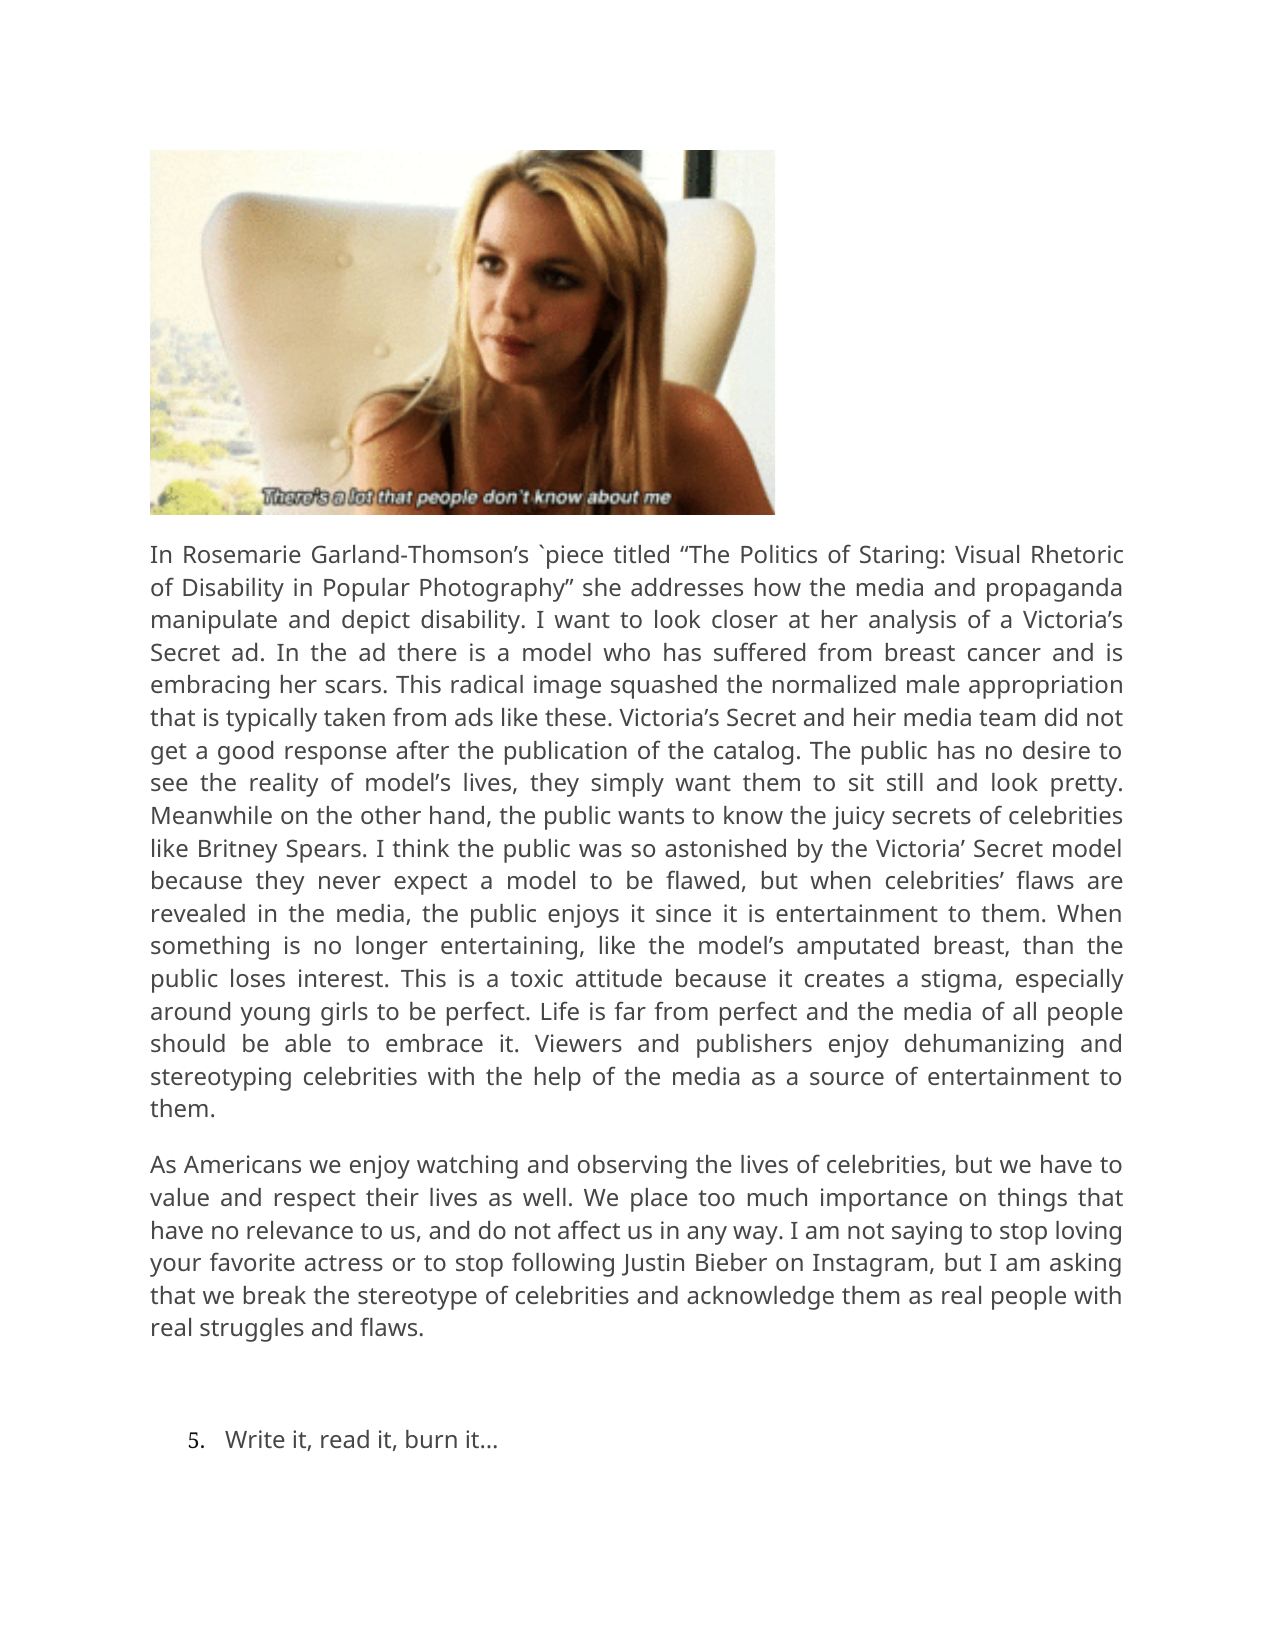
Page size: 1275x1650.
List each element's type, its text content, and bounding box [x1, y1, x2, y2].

picture [150, 150, 776, 515]
text As Americans we enjoy watching and observing the lives of celebrities, but we have to value and respect their lives as well. We place too much importance on things that have no relevance to us, and do not affect us in any way. I am not saying to stop loving your favorite actress or to stop following Justin Bieber on Instagram, but I am asking that we break the stereotype of celebrities and acknowledge them as real people with real struggles and flaws. [150, 1148, 1125, 1344]
list Write it, read it, burn it… [187, 1423, 1125, 1456]
text In Rosemarie Garland-Thomson’s `piece titled “The Politics of Staring: Visual Rhetoric of Disability in Popular Photography” she addresses how the media and propaganda manipulate and depict disability. I want to look closer at her analysis of a Victoria’s Secret ad. In the ad there is a model who has suffered from breast cancer and is embracing her scars. This radical image squashed the normalized male appropriation that is typically taken from ads like these. Victoria’s Secret and heir media team did not get a good response after the publication of the catalog. The public has no desire to see the reality of model’s lives, they simply want them to sit still and look pretty. Meanwhile on the other hand, the public wants to know the juicy secrets of celebrities like Britney Spears. I think the public was so astonished by the Victoria’ Secret model because they never expect a model to be flawed, but when celebrities’ flaws are revealed in the media, the public enjoys it since it is entertainment to them. When something is no longer entertaining, like the model’s amputated breast, than the public loses interest. This is a toxic attitude because it creates a stigma, especially around young girls to be perfect. Life is far from perfect and the media of all people should be able to embrace it. Viewers and publishers enjoy dehumanizing and stereotyping celebrities with the help of the media as a source of entertainment to them. [150, 538, 1125, 1125]
